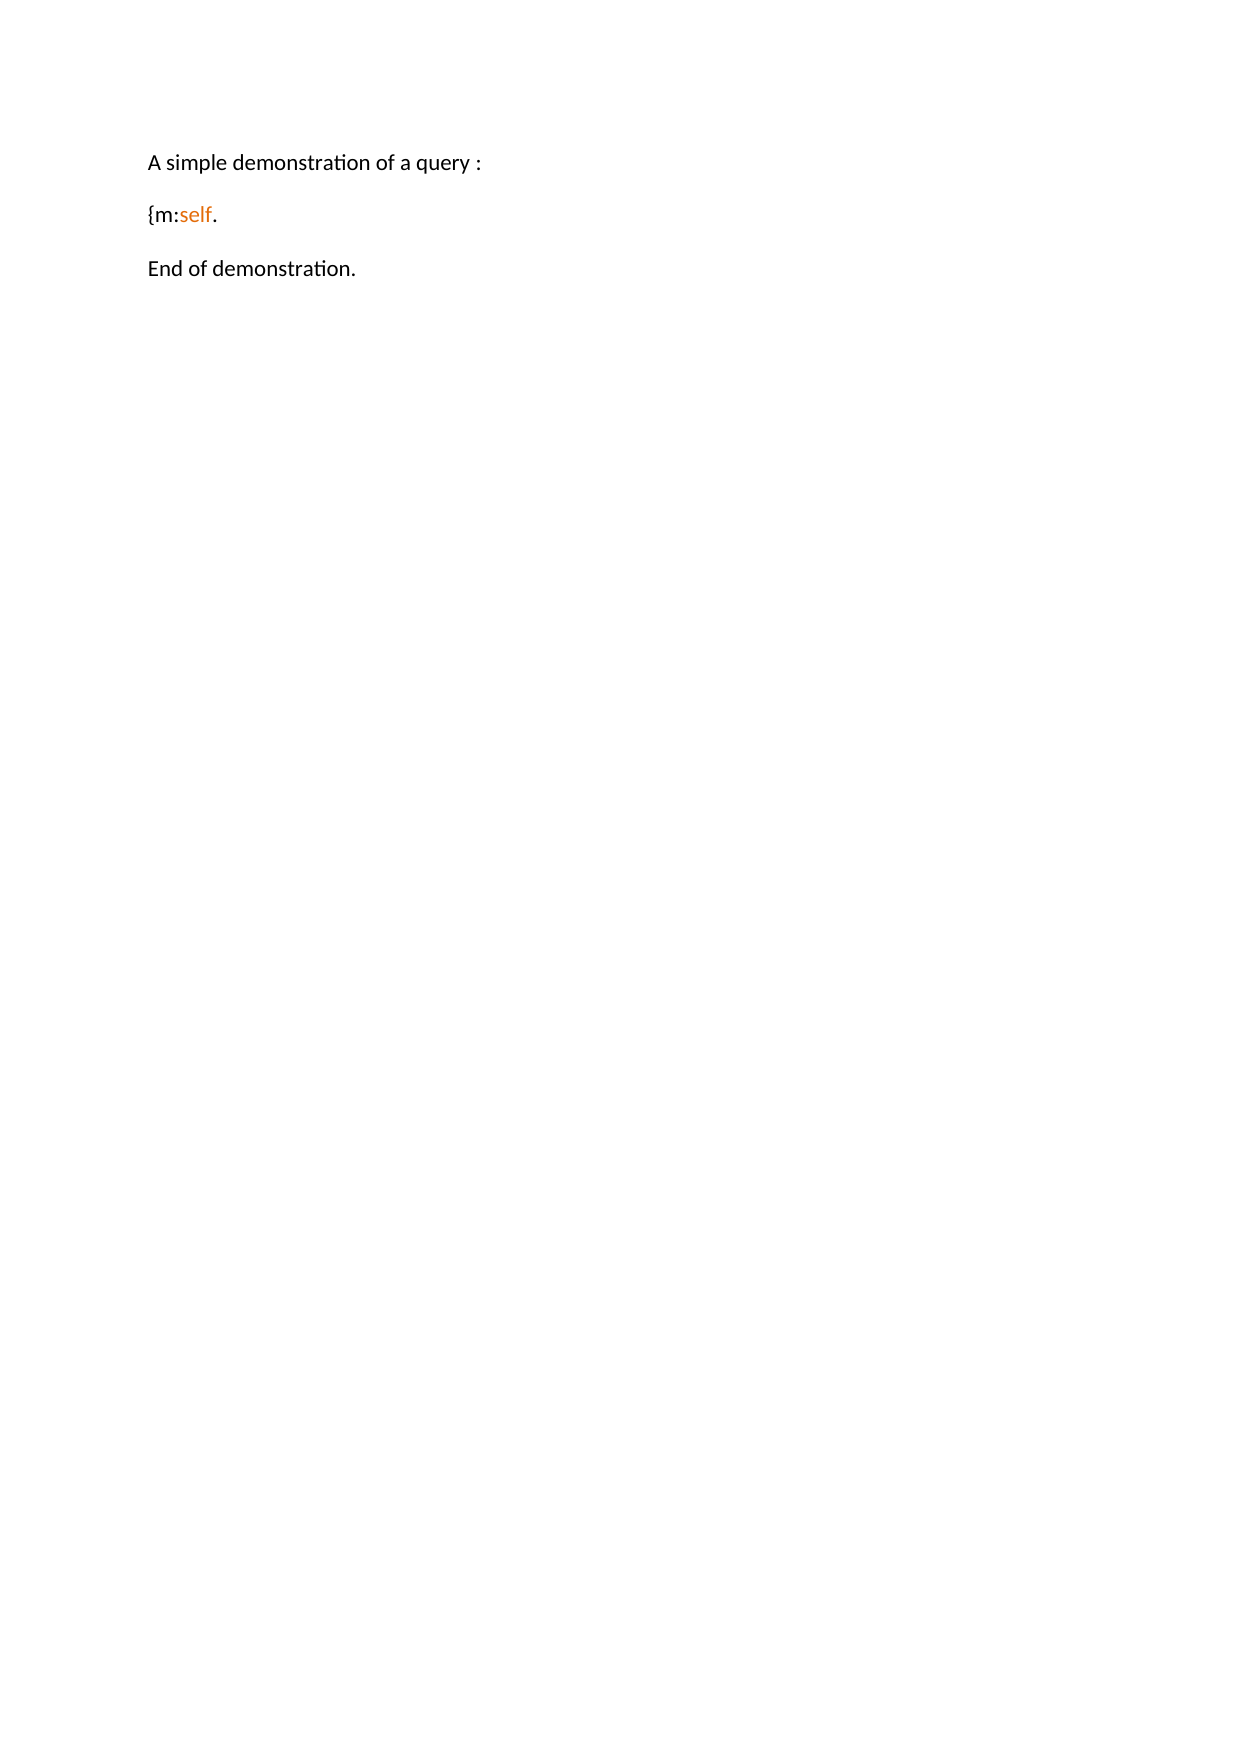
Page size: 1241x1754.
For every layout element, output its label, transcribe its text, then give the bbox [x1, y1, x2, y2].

text {m:self. [148, 201, 1093, 229]
text A simple demonstration of a query : [148, 148, 1093, 176]
text End of demonstration. [148, 254, 1093, 282]
